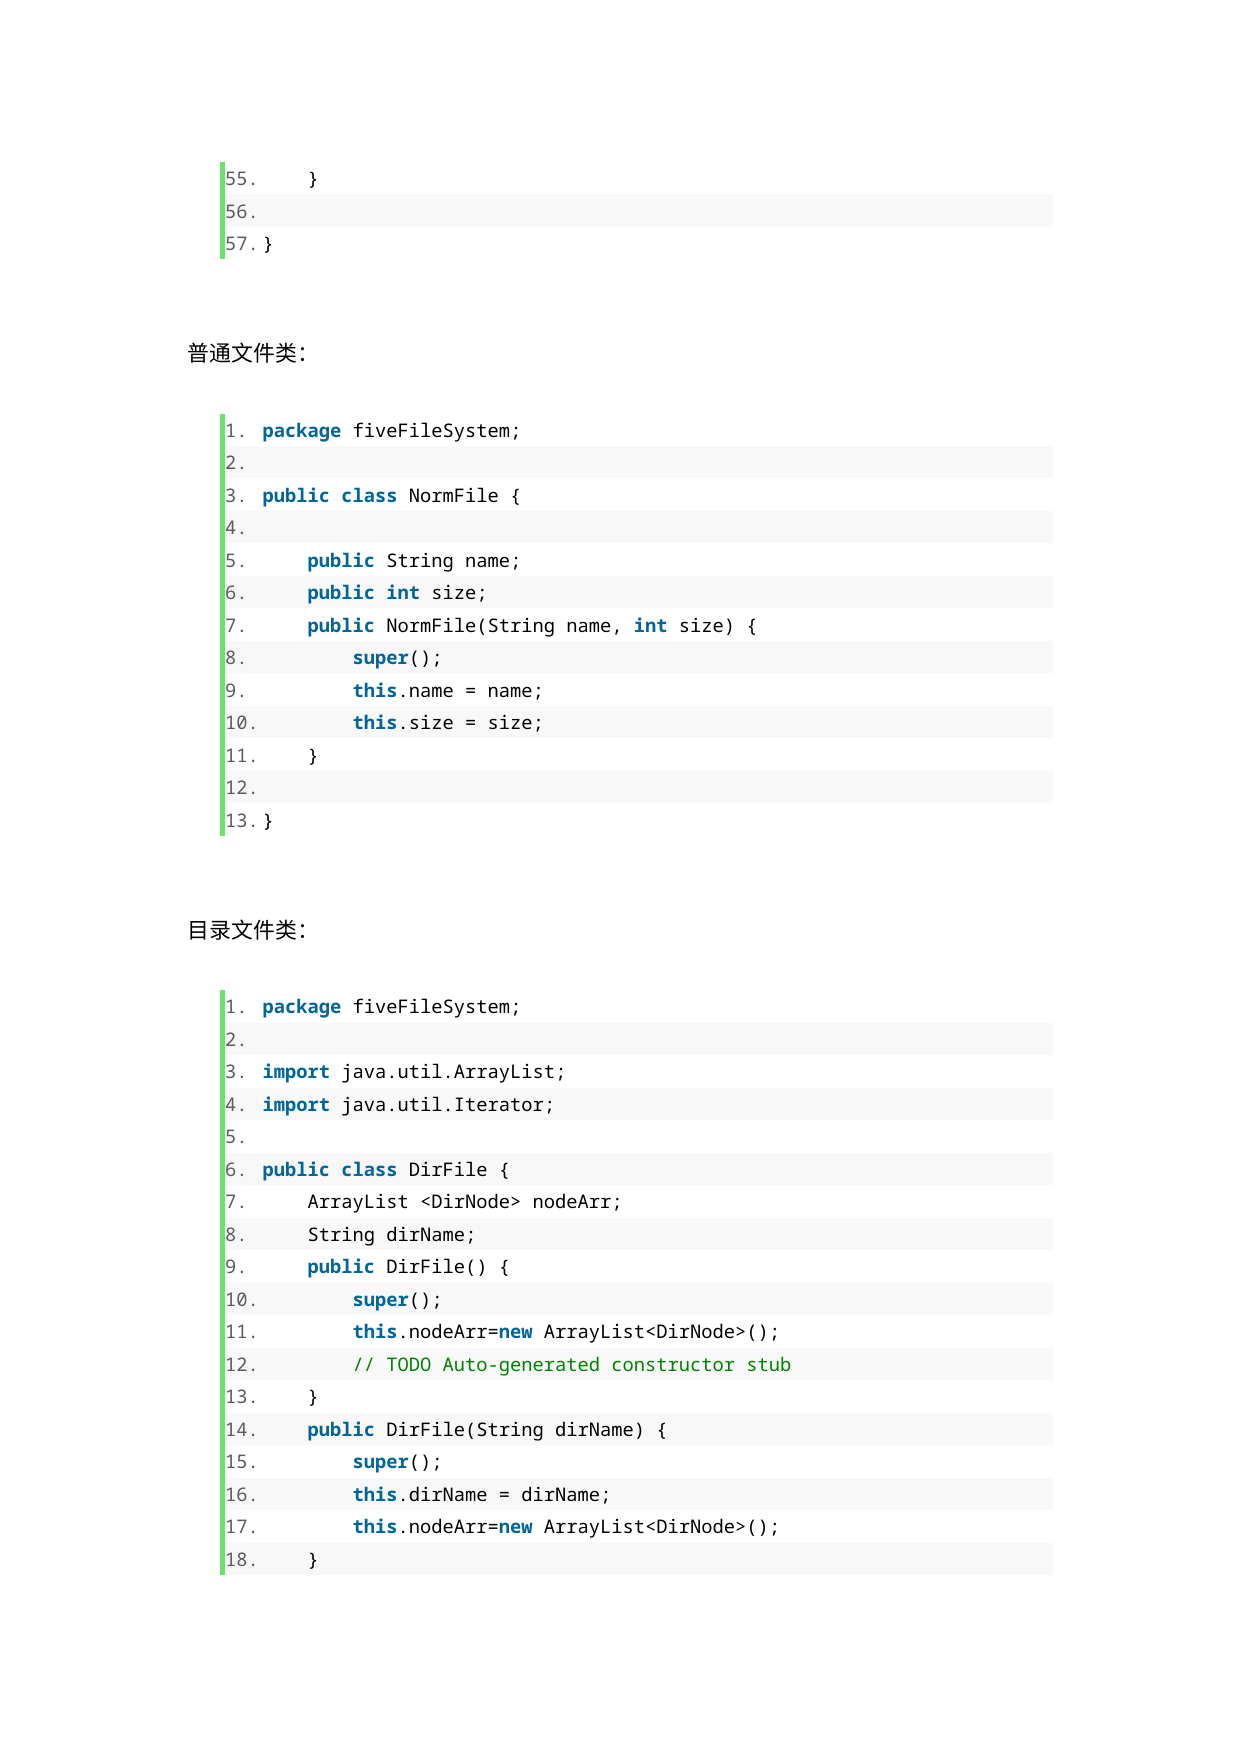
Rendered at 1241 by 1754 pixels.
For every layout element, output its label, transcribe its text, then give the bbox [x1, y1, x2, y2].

list super(); [225, 1445, 1053, 1478]
list public NormFile(String name, int size) { [225, 608, 1053, 641]
list } [225, 738, 1053, 771]
list public class NormFile { [225, 478, 1053, 511]
list package fiveFileSystem; [225, 990, 1053, 1023]
list } [225, 227, 1053, 259]
list super(); [225, 641, 1053, 673]
list } [225, 1380, 1053, 1413]
list public String name; [225, 543, 1053, 576]
list public DirFile(String dirName) { [225, 1413, 1053, 1445]
list import java.util.Iterator; [225, 1088, 1053, 1120]
list public int size; [225, 576, 1053, 608]
list ArrayList <DirNode> nodeArr; [225, 1185, 1053, 1218]
list package fiveFileSystem; [220, 413, 1053, 446]
list } [225, 162, 1053, 194]
list String dirName; [225, 1218, 1053, 1250]
list this.nodeArr=new ArrayList<DirNode>(); [225, 1315, 1053, 1348]
list // TODO Auto-generated constructor stub [225, 1348, 1053, 1380]
list public DirFile() { [225, 1250, 1053, 1283]
list this.dirName = dirName; [225, 1478, 1053, 1510]
text 目录文件类： [187, 913, 1053, 945]
text 普通文件类： [187, 336, 1053, 368]
list this.nodeArr=new ArrayList<DirNode>(); [225, 1510, 1053, 1543]
list import java.util.ArrayList; [225, 1055, 1053, 1088]
list } [225, 803, 1053, 836]
list public class DirFile { [225, 1153, 1053, 1185]
list } [225, 1543, 1053, 1575]
list this.name = name; [225, 673, 1053, 706]
list this.size = size; [225, 706, 1053, 738]
list super(); [225, 1283, 1053, 1315]
